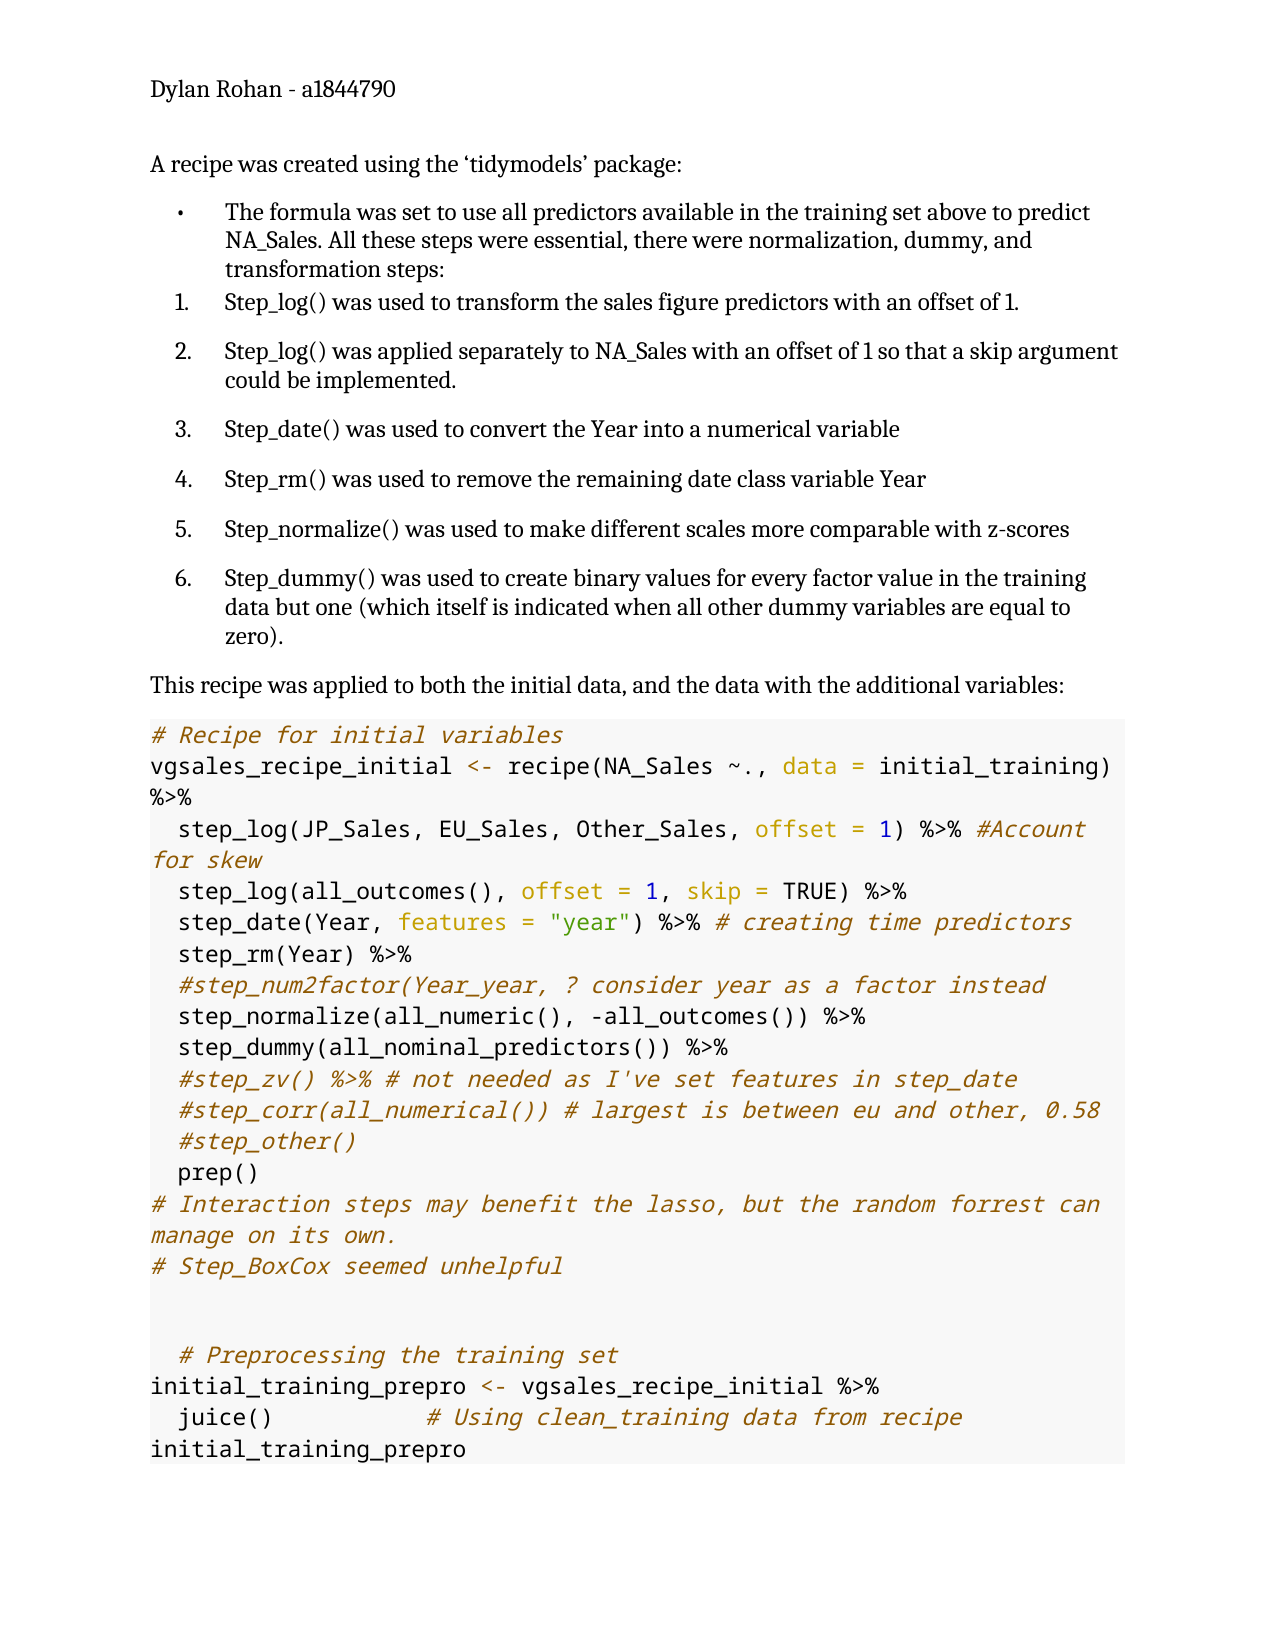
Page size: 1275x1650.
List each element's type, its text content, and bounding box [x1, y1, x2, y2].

text A recipe was created using the ‘tidymodels’ package: [150, 150, 1125, 179]
list Step_log() was used to transform the sales figure predictors with an offset of 1. [175, 287, 1125, 316]
list Step_rm() was used to remove the remaining date class variable Year [175, 465, 1125, 494]
list Step_dummy() was used to create binary values for every factor value in the training data but one (which itself is indicated when all other dummy variables are equal to zero). [175, 564, 1125, 650]
text # Recipe for initial variables vgsales_recipe_initial <- recipe(NA_Sales ~., data = initial_training) %>% step_log(JP_Sales, EU_Sales, Other_Sales, offset = 1) %>% #Account for skew step_log(all_outcomes(), offset = 1, skip = TRUE) %>% step_date(Year, features = "year") %>% # creating time predictors step_rm(Year) %>% #step_num2factor(Year_year, ? consider year as a factor instead step_normalize(all_numeric(), -all_outcomes()) %>% step_dummy(all_nominal_predictors()) %>% #step_zv() %>% # not needed as I've set features in step_date #step_corr(all_numerical()) # largest is between eu and other, 0.58 #step_other() prep() # Interaction steps may benefit the lasso, but the random forrest can manage on its own. # Step_BoxCox seemed unhelpful # Preprocessing the training set initial_training_prepro <- vgsales_recipe_initial %>% juice() # Using clean_training data from recipe initial_training_prepro [150, 719, 1125, 1464]
list The formula was set to use all predictors available in the training set above to predict NA_Sales. All these steps were essential, there were normalization, dummy, and transformation steps: [175, 197, 1125, 284]
list Step_log() was applied separately to NA_Sales with an offset of 1 so that a skip argument could be implemented. [175, 337, 1125, 394]
list Step_date() was used to convert the Year into a numerical variable [175, 415, 1125, 444]
text This recipe was applied to both the initial data, and the data with the additional variables: [150, 671, 1125, 700]
list Step_normalize() was used to make different scales more comparable with z-scores [175, 514, 1125, 543]
